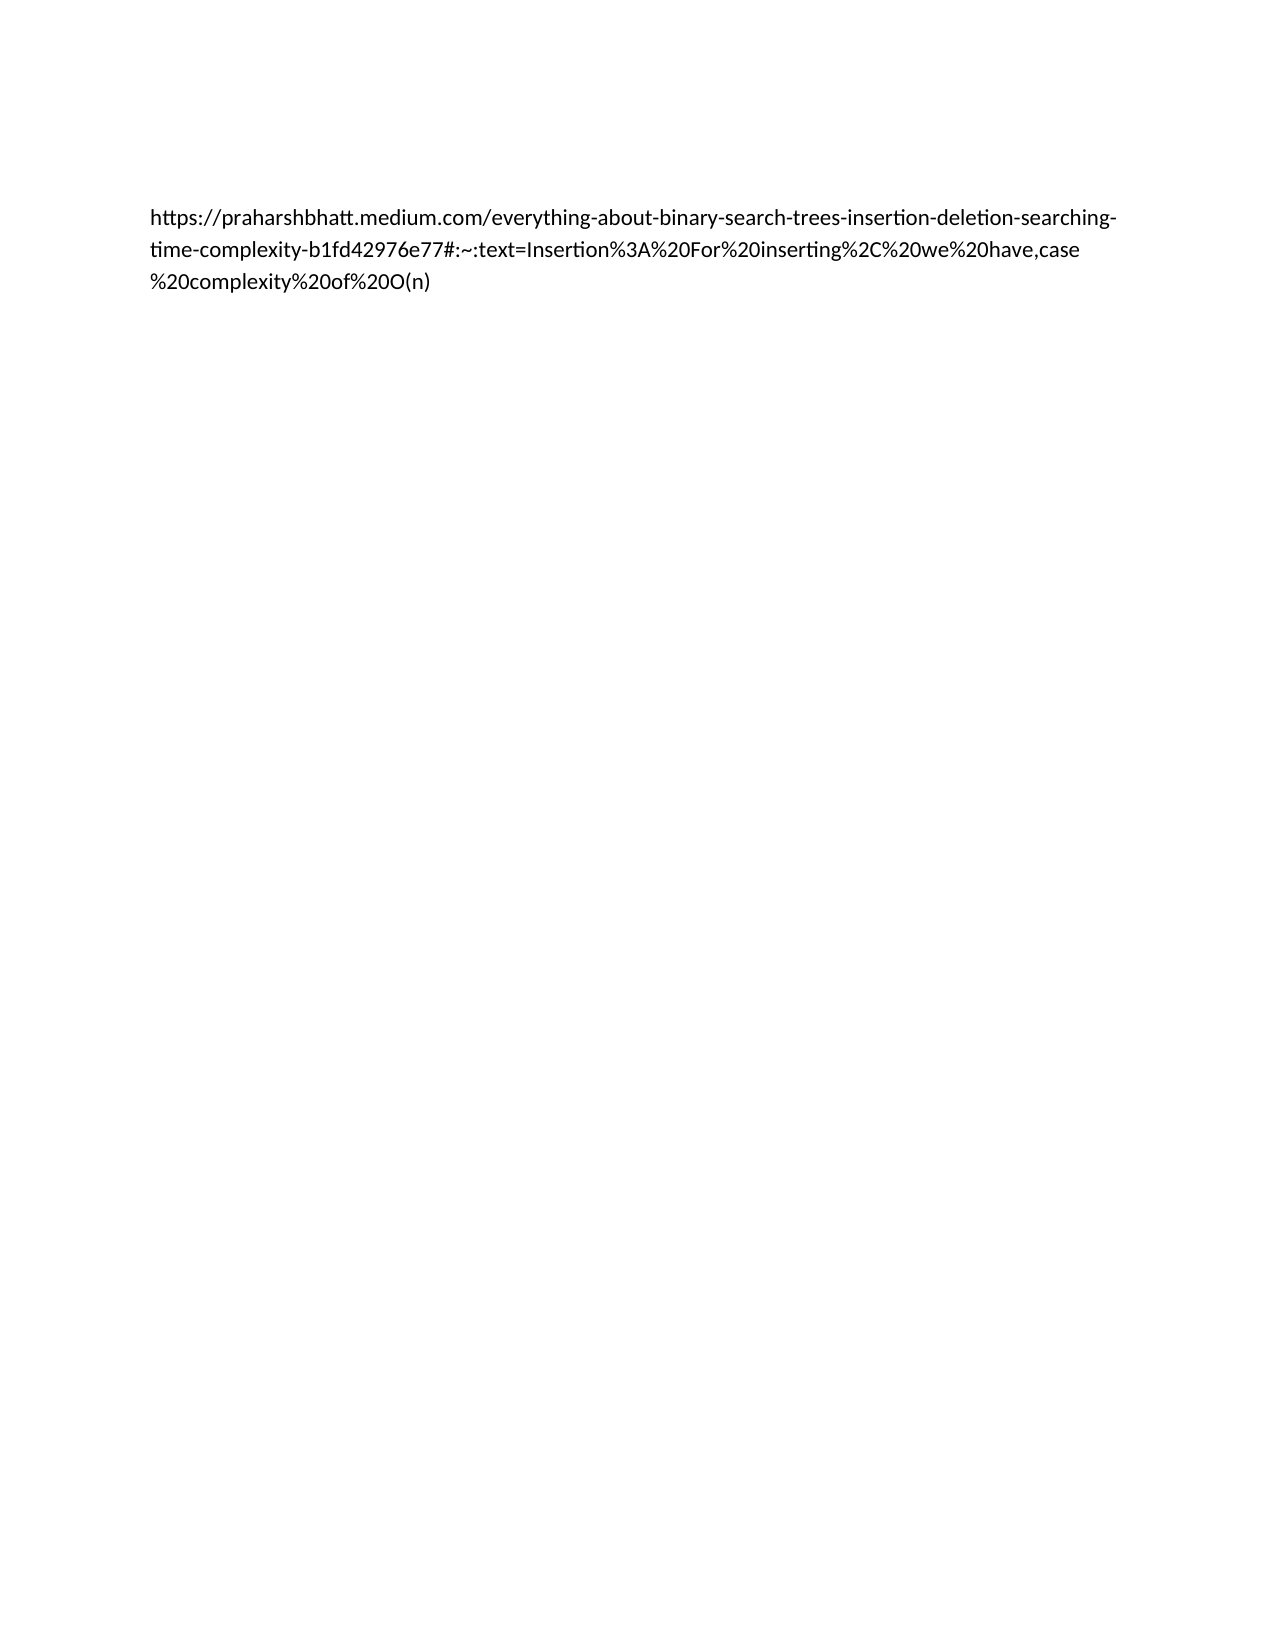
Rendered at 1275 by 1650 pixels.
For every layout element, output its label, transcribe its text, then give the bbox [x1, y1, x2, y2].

text https://praharshbhatt.medium.com/everything-about-binary-search-trees-insertion-deletion-searching-time-complexity-b1fd42976e77#:~:text=Insertion%3A%20For%20inserting%2C%20we%20have,case%20complexity%20of%20O(n) [150, 203, 1125, 295]
